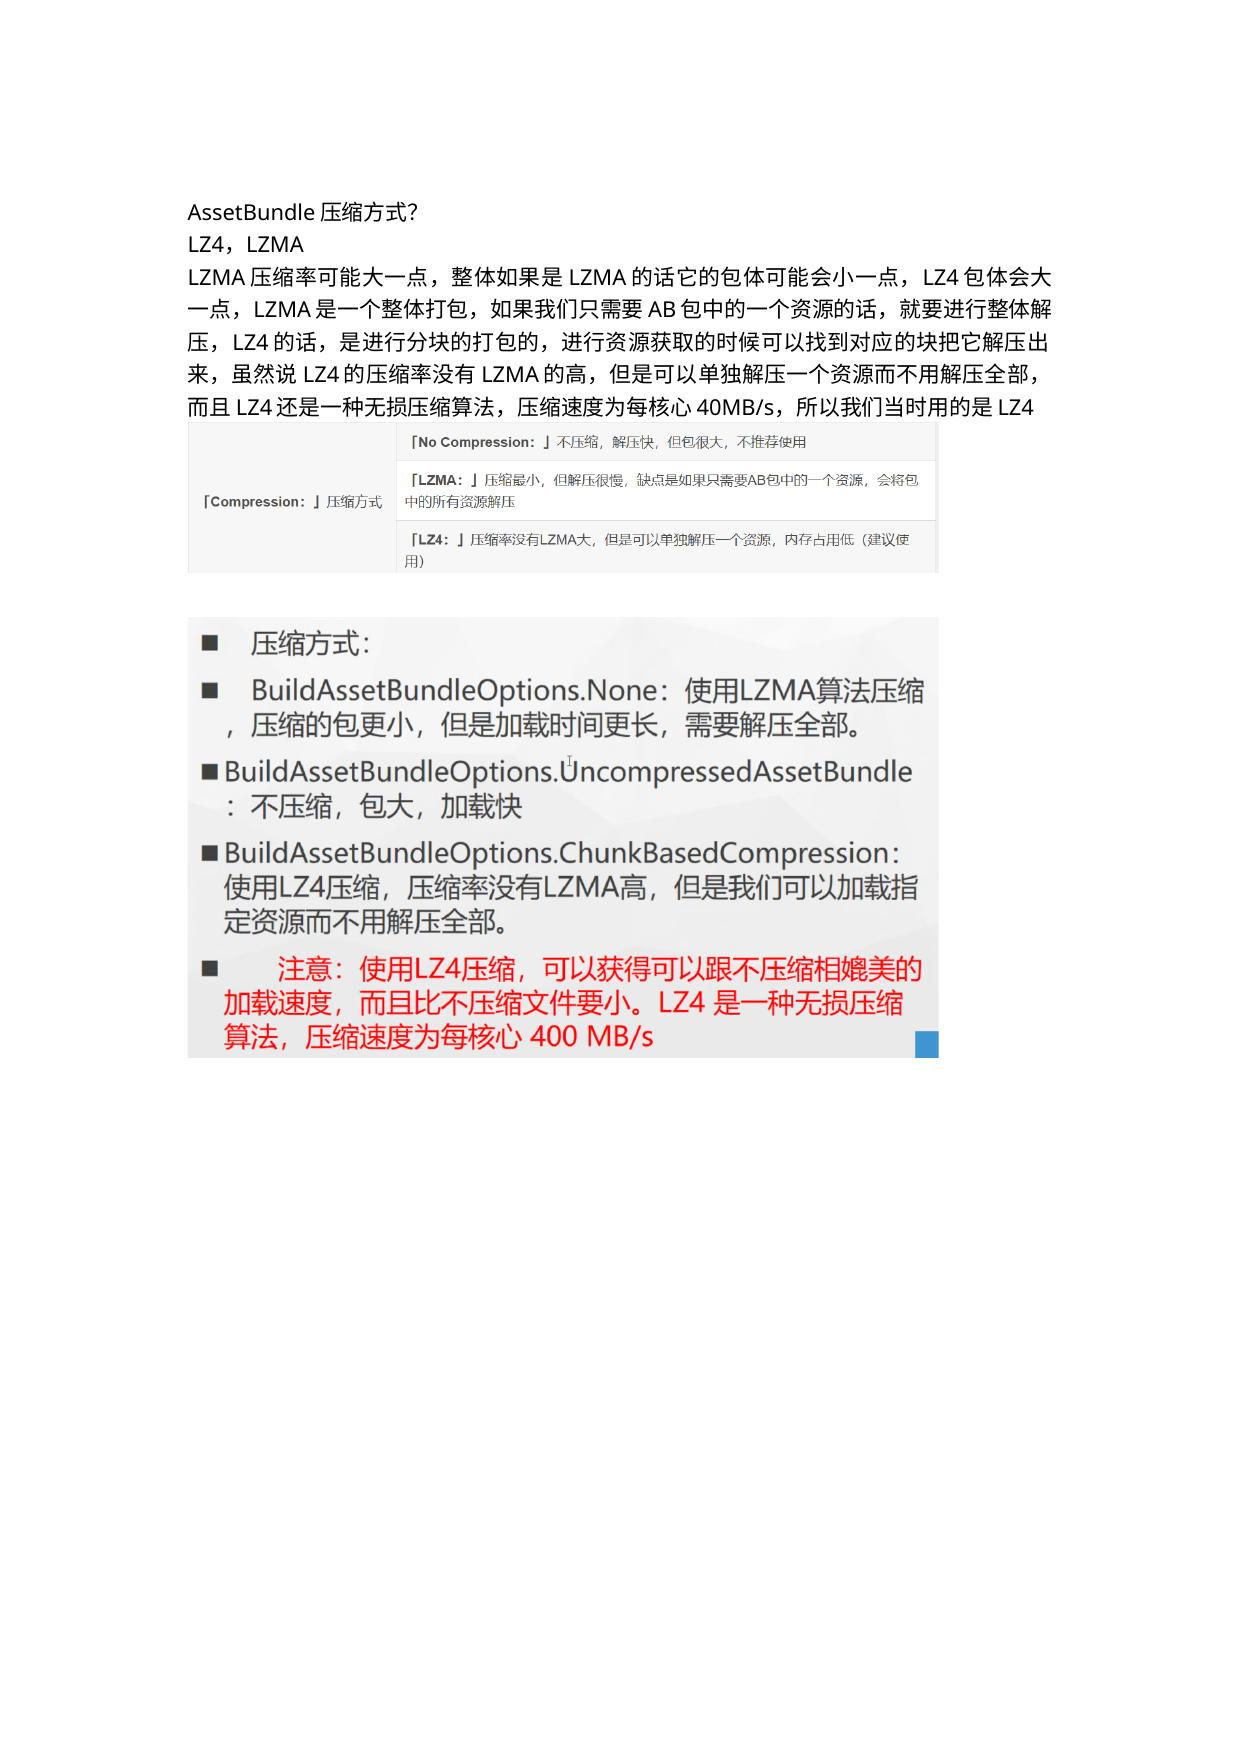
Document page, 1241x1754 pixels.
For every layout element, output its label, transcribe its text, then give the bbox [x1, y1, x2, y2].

text AssetBundle压缩方式？ [187, 194, 1053, 227]
picture [187, 422, 939, 573]
text LZ4，LZMA [187, 227, 1053, 259]
picture [187, 617, 939, 1058]
text LZMA压缩率可能大一点，整体如果是LZMA的话它的包体可能会小一点，LZ4包体会大一点，LZMA是一个整体打包，如果我们只需要AB包中的一个资源的话，就要进行整体解压，LZ4的话，是进行分块的打包的，进行资源获取的时候可以找到对应的块把它解压出来，虽然说LZ4的压缩率没有LZMA的高，但是可以单独解压一个资源而不用解压全部，而且LZ4还是一种无损压缩算法，压缩速度为每核心40MB/s，所以我们当时用的是LZ4 [187, 259, 1053, 422]
